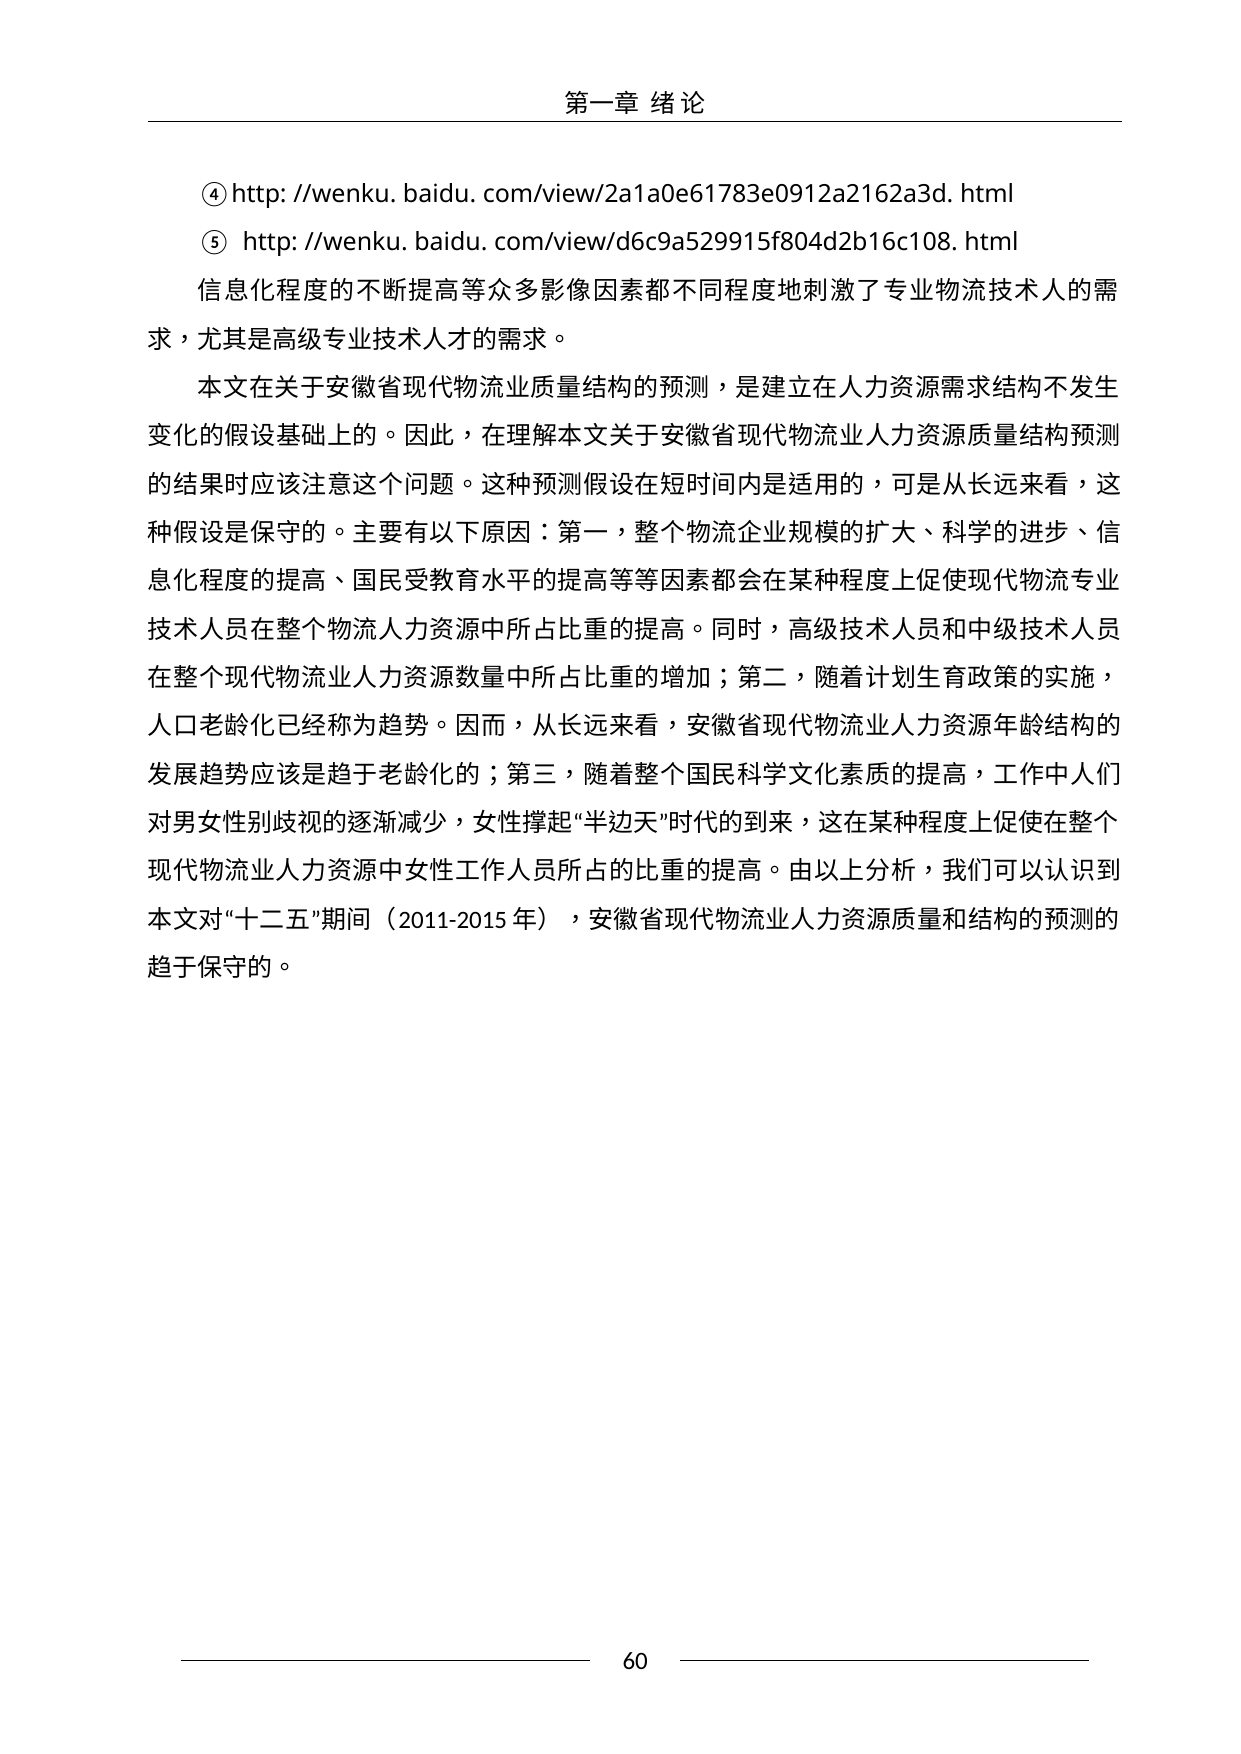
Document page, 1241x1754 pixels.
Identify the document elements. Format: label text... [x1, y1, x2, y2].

text 信息化程度的不断提高等众多影像因素都不同程度地刺激了专业物流技术人的需求，尤其是高级专业技术人才的需求。 [148, 258, 1122, 354]
text ④http: //wenku. baidu. com/view/2a1a0e61783e0912a2162a3d. html [148, 161, 1122, 209]
text 本文在关于安徽省现代物流业质量结构的预测，是建立在人力资源需求结构不发生变化的假设基础上的。因此，在理解本文关于安徽省现代物流业人力资源质量结构预测的结果时应该注意这个问题。这种预测假设在短时间内是适用的，可是从长远来看，这种假设是保守的。主要有以下原因：第一，整个物流企业规模的扩大、科学的进步、信息化程度的提高、国民受教育水平的提高等等因素都会在某种程度上促使现代物流专业技术人员在整个物流人力资源中所占比重的提高。同时，高级技术人员和中级技术人员在整个现代物流业人力资源数量中所占比重的增加；第二，随着计划生育政策的实施，人口老龄化已经称为趋势。因而，从长远来看，安徽省现代物流业人力资源年龄结构的发展趋势应该是趋于老龄化的；第三，随着整个国民科学文化素质的提高，工作中人们对男女性别歧视的逐渐减少，女性撑起“半边天”时代的到来，这在某种程度上促使在整个现代物流业人力资源中女性工作人员所占的比重的提高。由以上分析，我们可以认识到本文对“十二五”期间（2011-2015年），安徽省现代物流业人力资源质量和结构的预测的趋于保守的。 [148, 354, 1122, 983]
text ⑤ http: //wenku. baidu. com/view/d6c9a529915f804d2b16c108. html [148, 209, 1122, 258]
